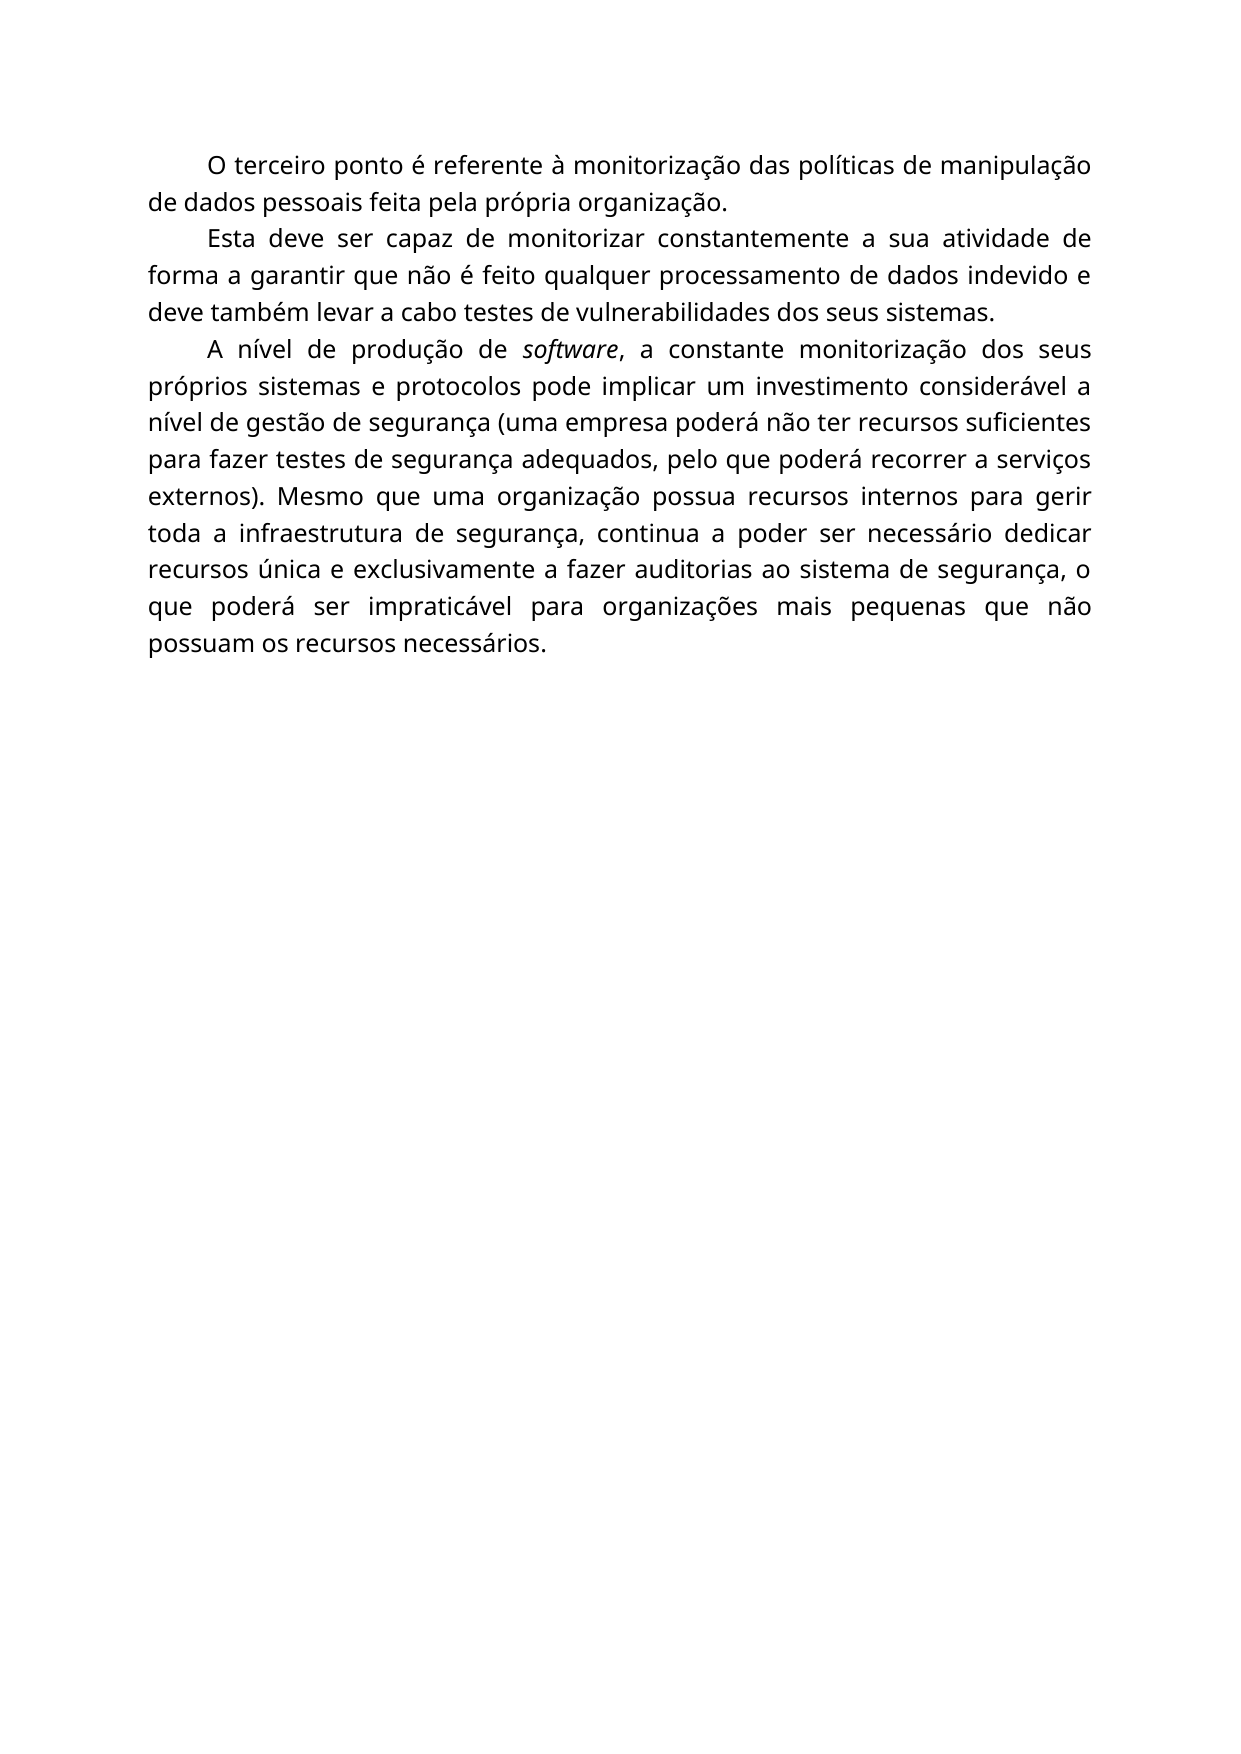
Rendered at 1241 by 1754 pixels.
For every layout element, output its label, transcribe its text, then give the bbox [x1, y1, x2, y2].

text Esta deve ser capaz de monitorizar constantemente a sua atividade de forma a garantir que não é feito qualquer processamento de dados indevido e deve também levar a cabo testes de vulnerabilidades dos seus sistemas. [148, 221, 1093, 329]
text O terceiro ponto é referente à monitorização das políticas de manipulação de dados pessoais feita pela própria organização. [148, 148, 1093, 218]
text A nível de produção de software, a constante monitorização dos seus próprios sistemas e protocolos pode implicar um investimento considerável a nível de gestão de segurança (uma empresa poderá não ter recursos suficientes para fazer testes de segurança adequados, pelo que poderá recorrer a serviços externos). Mesmo que uma organização possua recursos internos para gerir toda a infraestrutura de segurança, continua a poder ser necessário dedicar recursos única e exclusivamente a fazer auditorias ao sistema de segurança, o que poderá ser impraticável para organizações mais pequenas que não possuam os recursos necessários. [148, 331, 1093, 660]
